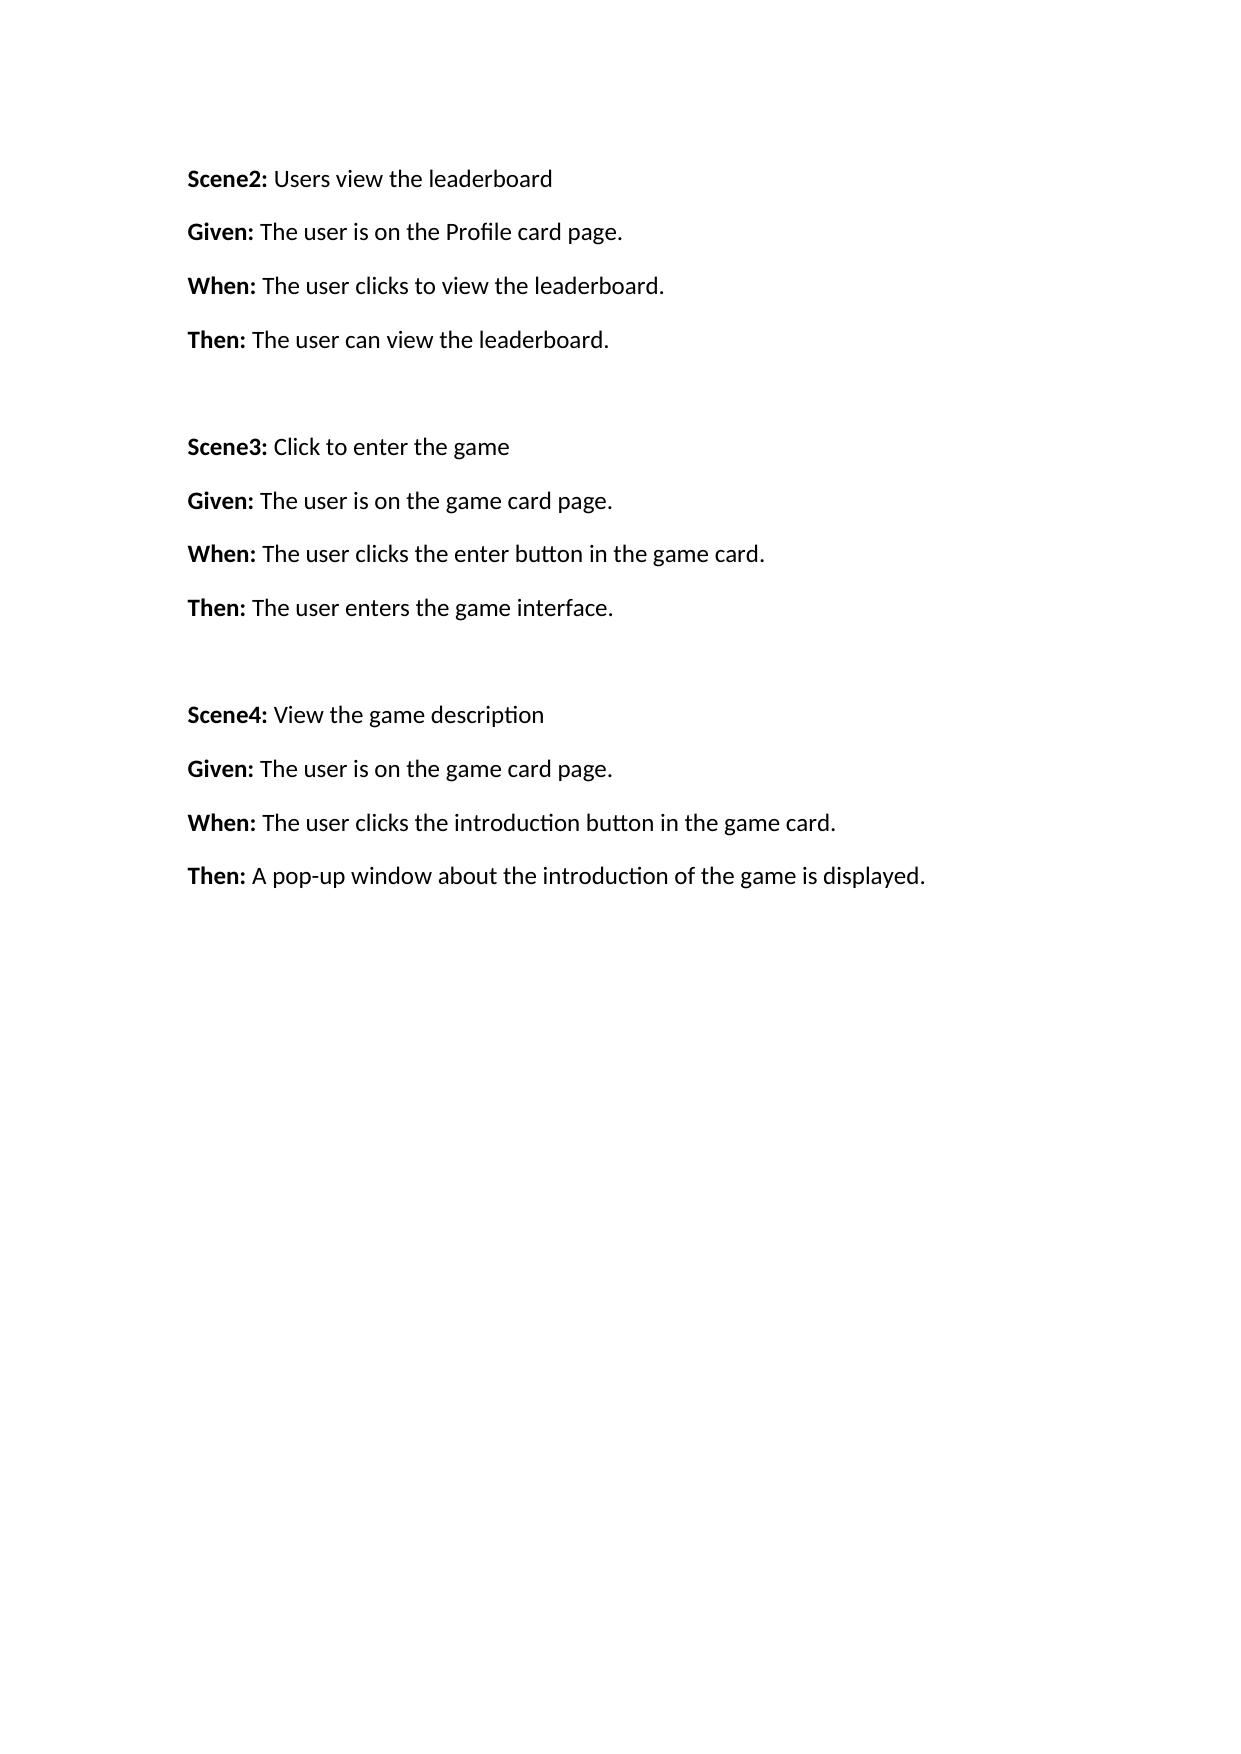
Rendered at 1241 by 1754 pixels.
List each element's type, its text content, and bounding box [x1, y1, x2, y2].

text Given: The user is on the game card page. [187, 752, 1053, 784]
text Scene4: View the game description [187, 698, 1053, 731]
text When: The user clicks to view the leaderboard. [187, 269, 1053, 302]
text When: The user clicks the introduction button in the game card. [187, 806, 1053, 838]
text Then: The user can view the leaderboard. [187, 323, 1053, 355]
text Then: The user enters the game interface. [187, 591, 1053, 624]
text Then: A pop-up window about the introduction of the game is displayed. [187, 859, 1053, 892]
text Given: The user is on the Profile card page. [187, 216, 1053, 248]
text When: The user clicks the enter button in the game card. [187, 537, 1053, 570]
text Given: The user is on the game card page. [187, 484, 1053, 516]
text Scene3: Click to enter the game [187, 430, 1053, 463]
text Scene2: Users view the leaderboard [187, 162, 1053, 194]
